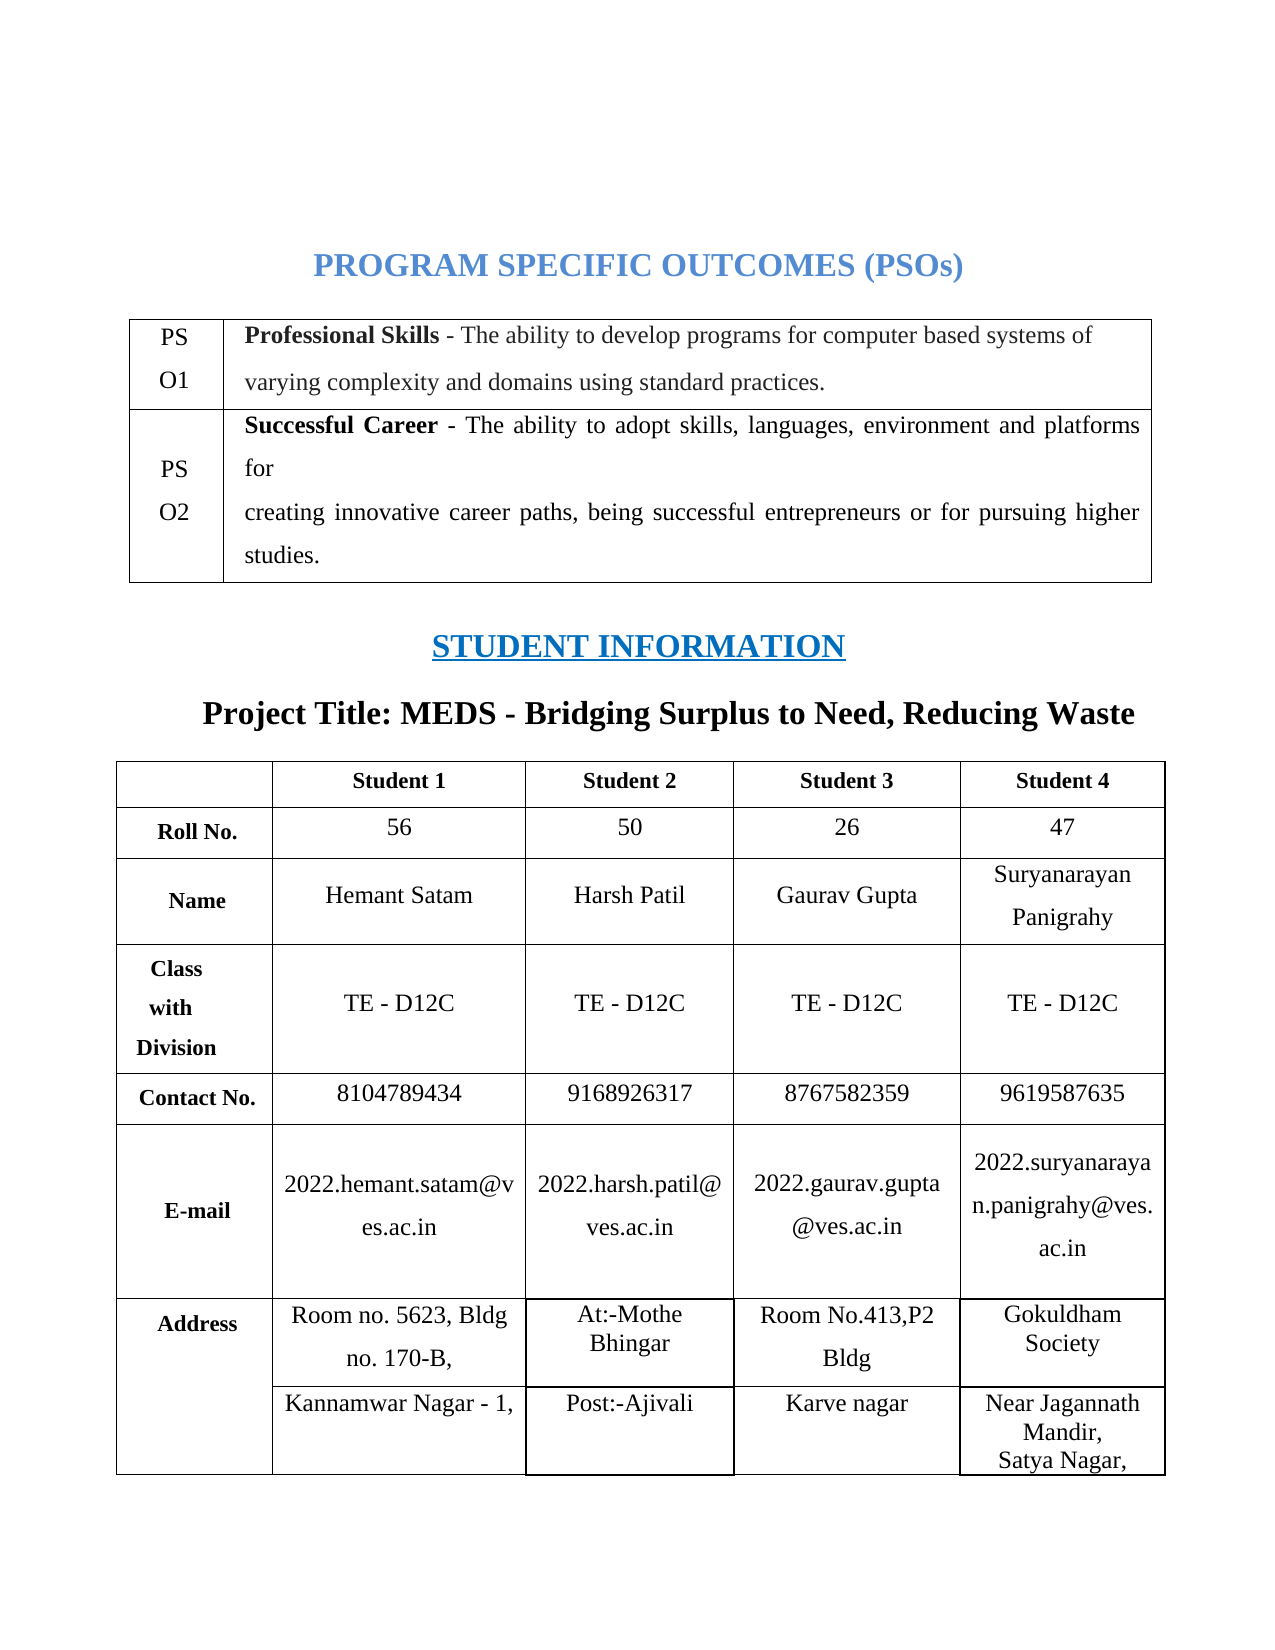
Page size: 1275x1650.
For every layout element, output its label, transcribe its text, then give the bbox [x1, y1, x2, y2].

table_header Student 2 [526, 762, 733, 807]
table_cell 9168926317 [526, 1074, 733, 1124]
table_cell Contact No. [117, 1074, 272, 1124]
table_cell TE - D12C [734, 945, 960, 1073]
table_cell Room no. 5623, Bldg no. 170-B, [273, 1299, 525, 1386]
table_cell Roll No. [117, 808, 272, 858]
table_cell 50 [526, 808, 733, 858]
table_cell 9619587635 [961, 1074, 1164, 1124]
table_cell Gokuldham Society [961, 1300, 1164, 1386]
table_cell Successful Career - The ability to adopt skills, languages, environment and platforms for creating innovative career paths, being successful entrepreneurs or for pursuing higher studies. [224, 410, 1151, 582]
table_cell PSO2 [130, 410, 223, 582]
table_cell Hemant Satam [273, 859, 525, 944]
table_cell Address [117, 1299, 272, 1474]
table_header Student 4 [961, 762, 1164, 807]
table_cell Near Jagannath Mandir, Satya Nagar, [961, 1388, 1164, 1474]
table_cell 2022.harsh.patil@ves.ac.in [526, 1125, 733, 1297]
table_cell E-mail [117, 1125, 272, 1297]
table_cell Post:-Ajivali [527, 1388, 733, 1474]
table_cell Gaurav Gupta [734, 859, 960, 944]
table_cell 8767582359 [734, 1074, 960, 1124]
table_header Professional Skills - The ability to develop programs for computer based systems of varying complexity and domains using standard practices. [224, 320, 1151, 409]
table_cell Kannamwar Nagar - 1, [273, 1387, 525, 1474]
table_cell TE - D12C [961, 945, 1164, 1073]
table_cell 56 [273, 808, 525, 858]
table_cell Suryanarayan Panigrahy [961, 859, 1164, 944]
table_cell 26 [734, 808, 960, 858]
table_cell Harsh Patil [526, 859, 733, 944]
subtitle Project Title: MEDS - Bridging Surplus to Need, Reducing Waste [151, 693, 1187, 732]
table_cell 8104789434 [273, 1074, 525, 1124]
table_cell 2022.hemant.satam@ves.ac.in [273, 1125, 525, 1297]
table_cell Karve nagar [735, 1387, 959, 1474]
text STUDENT INFORMATION [94, 626, 1183, 664]
table_cell 47 [961, 808, 1164, 858]
table_header [117, 762, 272, 807]
table_cell TE - D12C [273, 945, 525, 1073]
table_header Student 3 [734, 762, 960, 807]
table_cell 2022.suryanarayan.panigrahy@ves.ac.in [961, 1125, 1164, 1297]
table_cell At:-Mothe Bhingar [527, 1300, 733, 1386]
table_cell Class with Division [117, 945, 272, 1073]
table_cell Room No.413,P2 Bldg [735, 1299, 959, 1386]
table_cell Name [117, 859, 272, 944]
table_cell TE - D12C [526, 945, 733, 1073]
table_header Student 1 [273, 762, 525, 807]
text PROGRAM SPECIFIC OUTCOMES (PSOs) [94, 245, 1183, 283]
table_cell 2022.gaurav.gupta@ves.ac.in [734, 1125, 960, 1297]
table_header PSO1 [130, 320, 223, 409]
